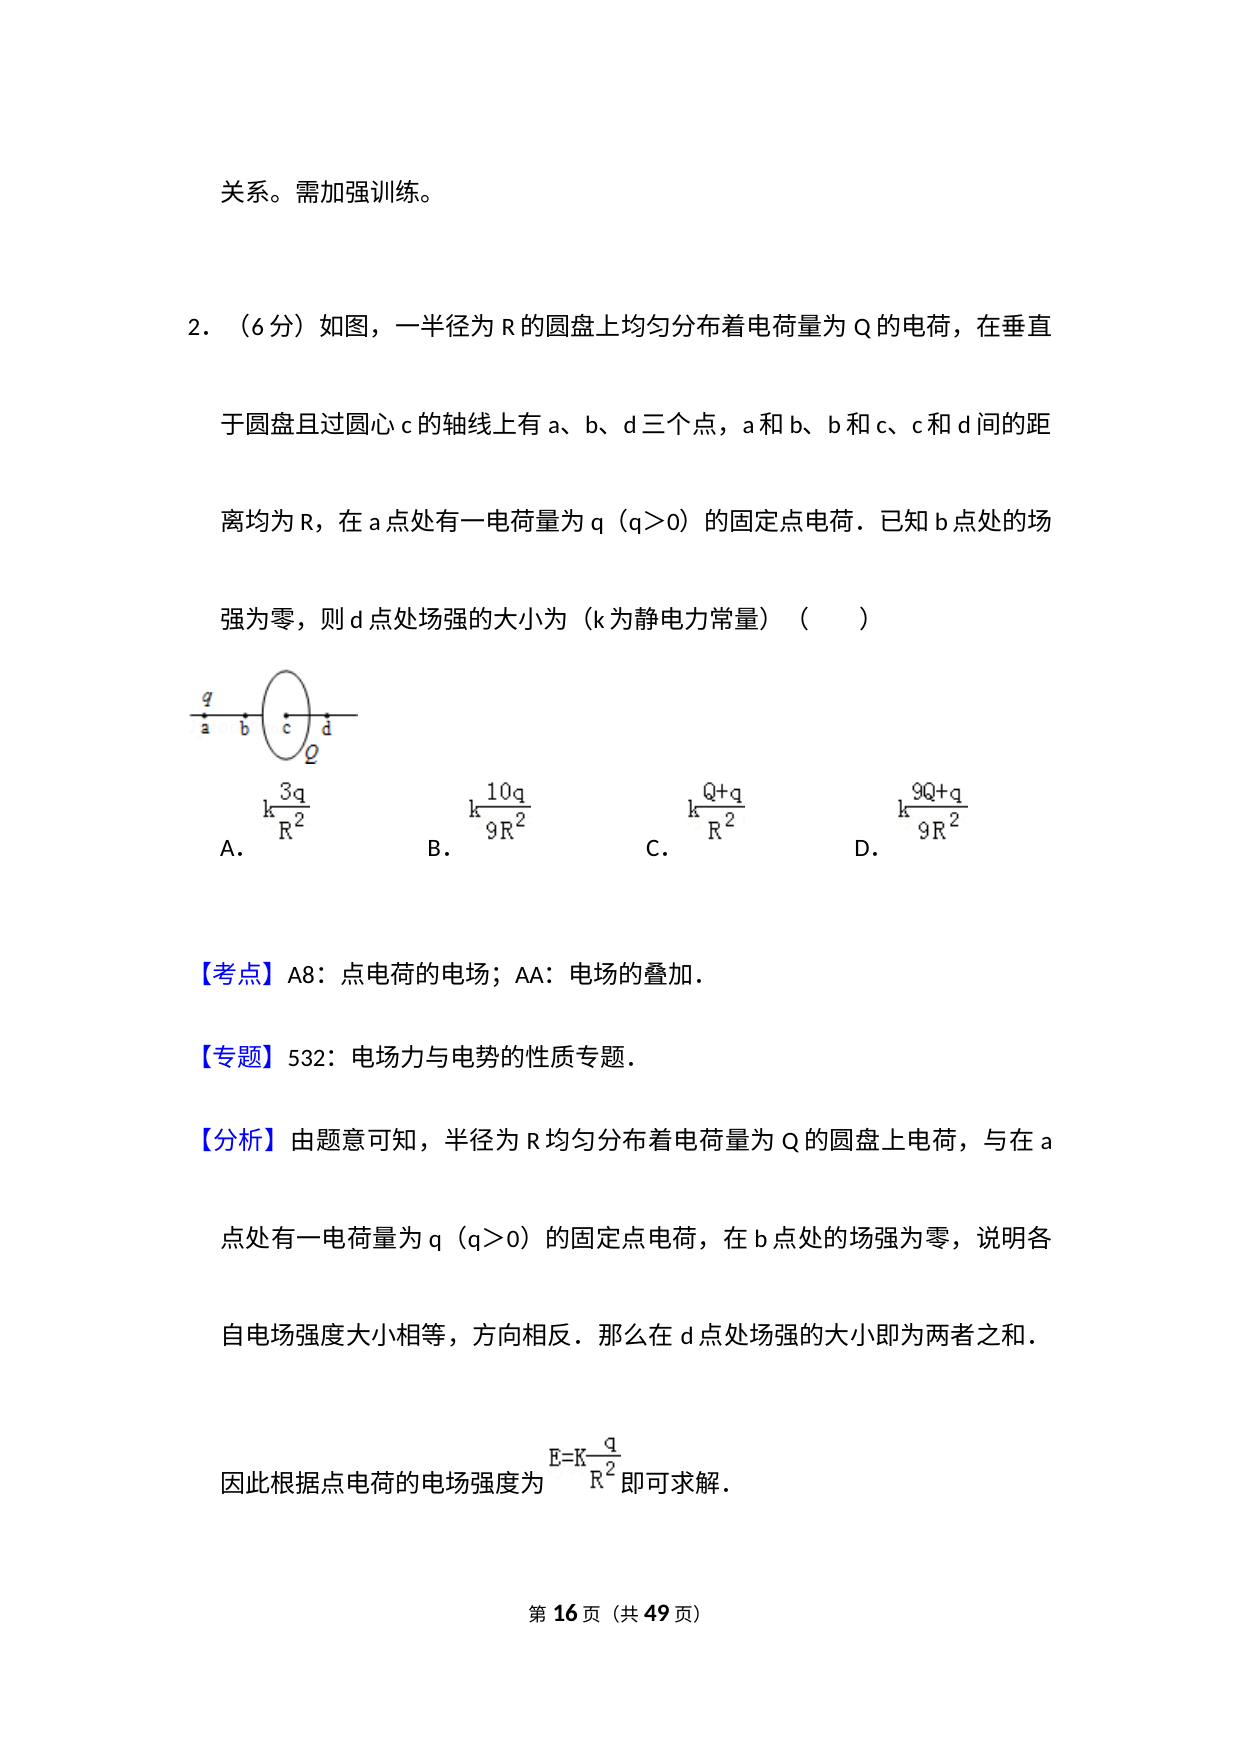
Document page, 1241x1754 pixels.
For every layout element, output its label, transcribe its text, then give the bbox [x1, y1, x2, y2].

text 2．（6分）如图，一半径为R的圆盘上均匀分布着电荷量为Q的电荷，在垂直于圆盘且过圆心c的轴线上有a、b、d三个点，a和b、b和c、c和d间的距离均为R，在a点处有一电荷量为q（q＞0）的固定点电荷．已知b点处的场强为零，则d点处场强的大小为（k为静电力常量）（ ） [187, 292, 1053, 650]
picture [684, 778, 745, 844]
picture [545, 1427, 621, 1493]
picture [187, 667, 358, 764]
picture [259, 778, 310, 844]
picture [465, 778, 531, 844]
text 【专题】532：电场力与电势的性质专题． [187, 1023, 1053, 1088]
picture [894, 778, 968, 844]
text 【分析】由题意可知，半径为R均匀分布着电荷量为Q的圆盘上电荷，与在a点处有一电荷量为q（q＞0）的固定点电荷，在b点处的场强为零，说明各自电场强度大小相等，方向相反．那么在d点处场强的大小即为两者之和．因此根据点电荷的电场强度为即可求解． [187, 1106, 1053, 1513]
text A． B． C． D． [187, 779, 1053, 876]
text 【点评】本题考查学生的数据处理能力，能够通过数据得出物体位移与时间的关系。需加强训练。 [187, 158, 1053, 223]
text 【考点】A8：点电荷的电场；AA：电场的叠加．菁优网版权所有 [187, 940, 1053, 1005]
